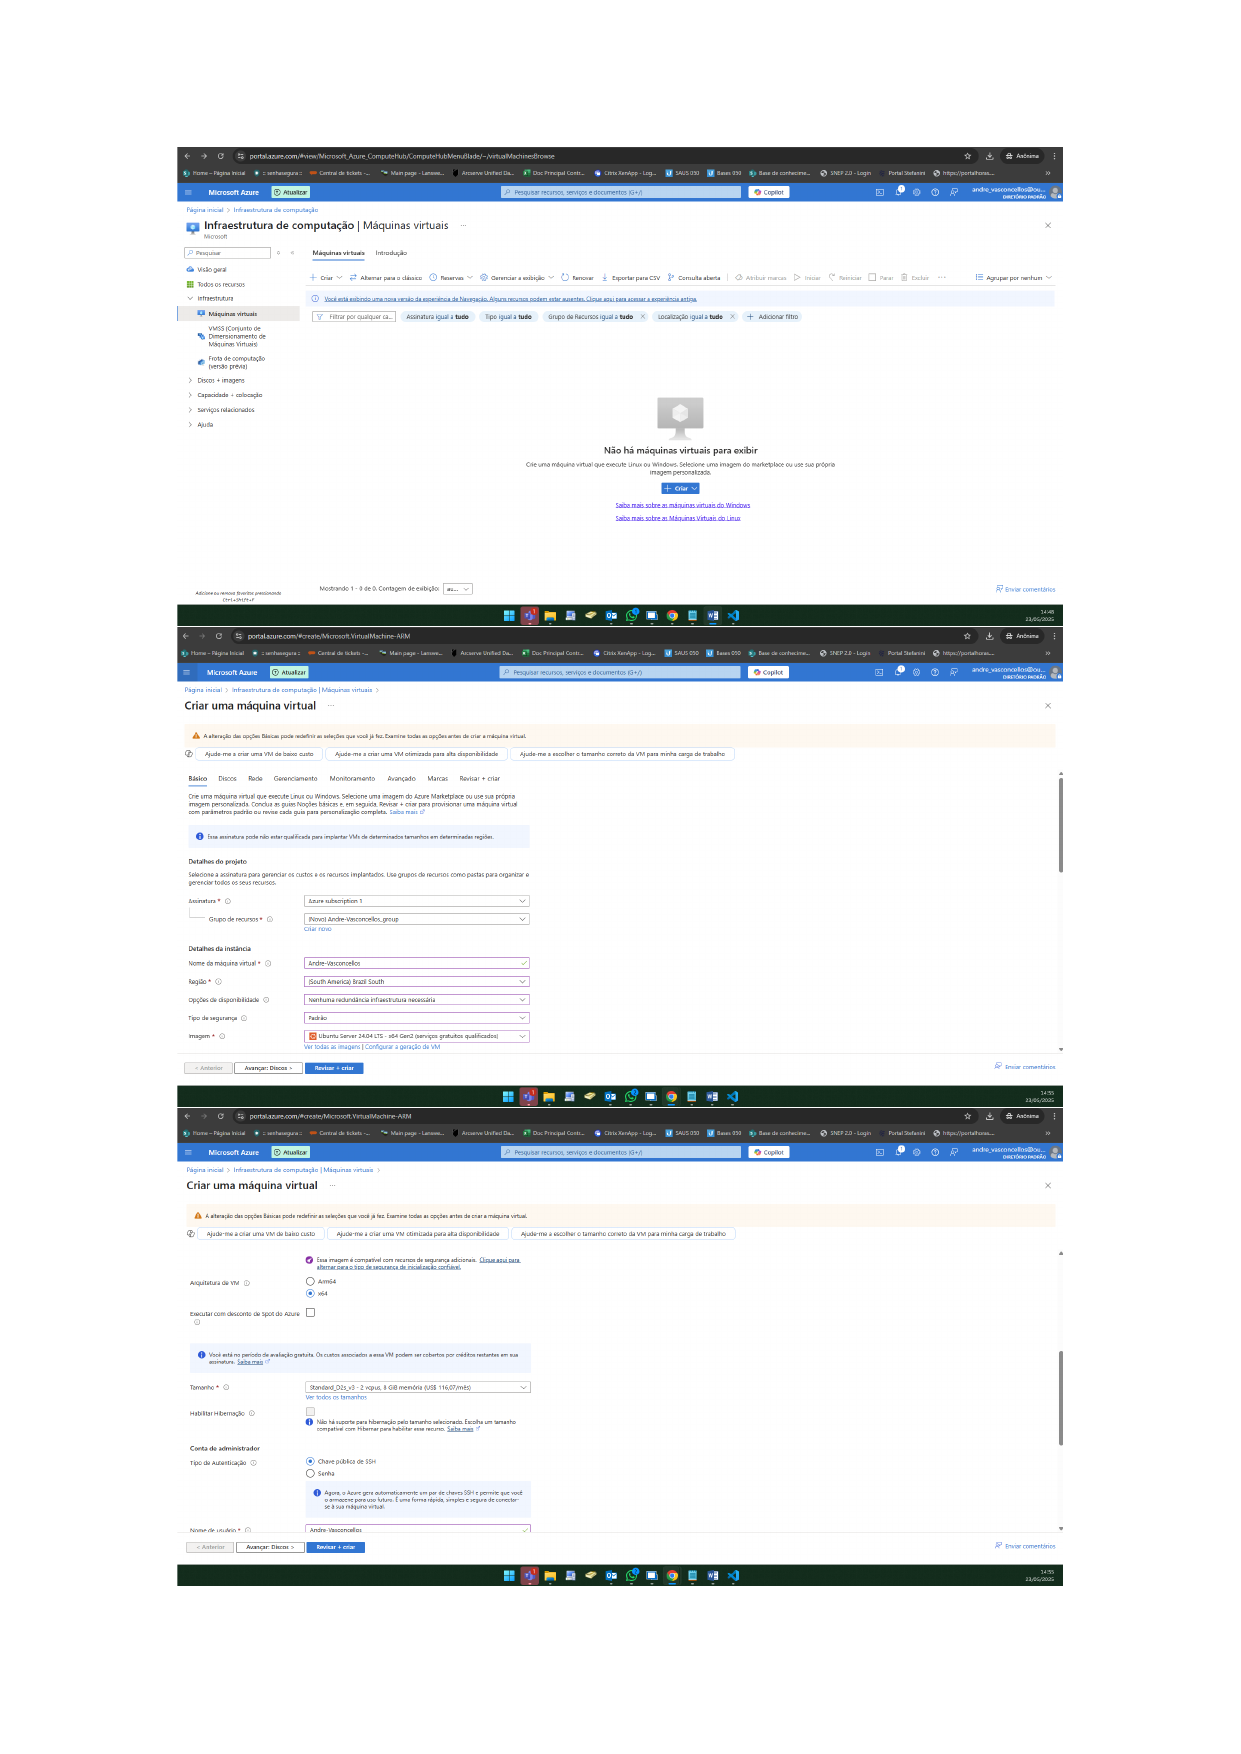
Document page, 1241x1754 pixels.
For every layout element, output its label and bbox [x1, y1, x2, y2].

picture [177, 1108, 1063, 1586]
picture [177, 627, 1063, 1107]
picture [177, 147, 1063, 626]
